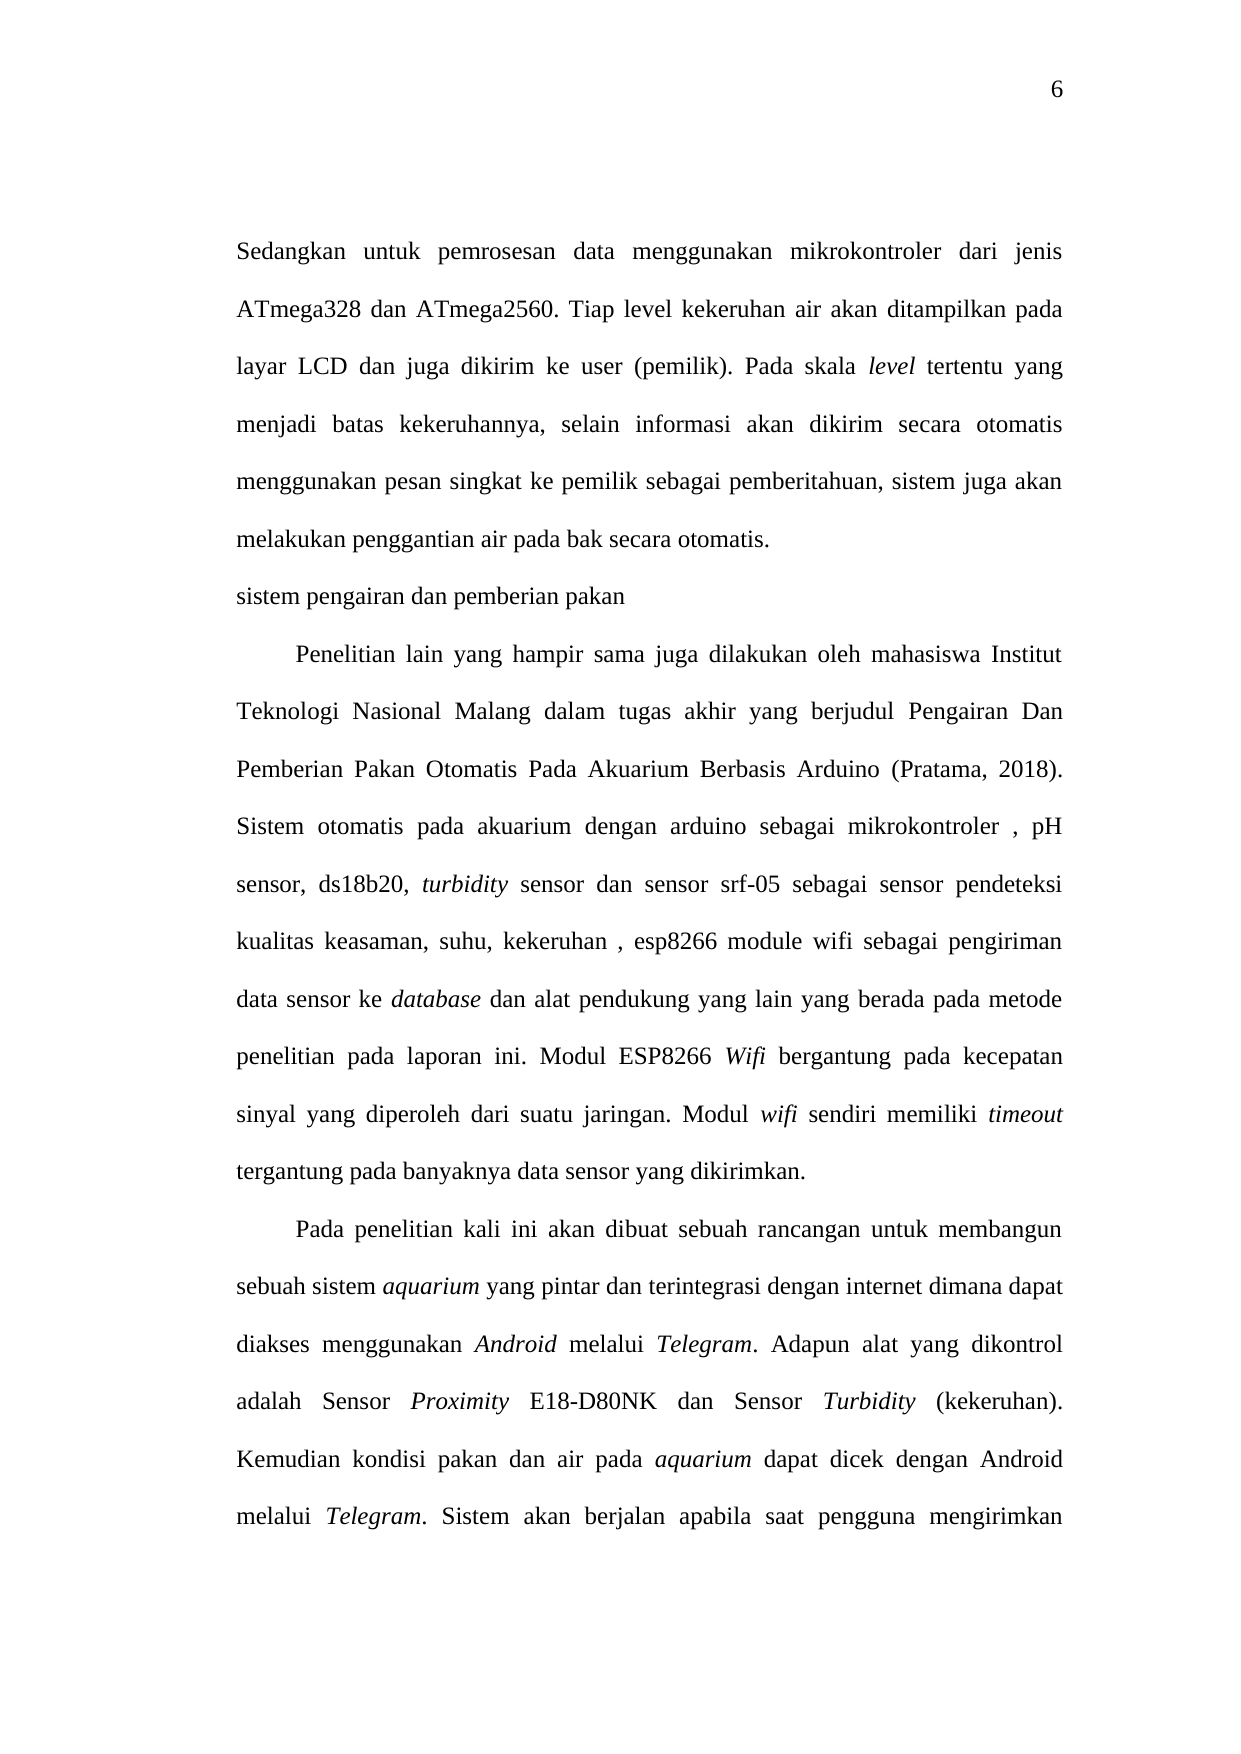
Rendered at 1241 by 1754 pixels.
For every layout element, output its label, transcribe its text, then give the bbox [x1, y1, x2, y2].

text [236, 236, 1063, 552]
text Penelitian lain yang hampir sama juga dilakukan oleh mahasiswa Institut Teknologi Nasional Malang dalam tugas akhir yang berjudul Pengairan Dan Pemberian Pakan Otomatis Pada Akuarium Berbasis Arduino (Pratama, 2018). Sistem otomatis pada akuarium dengan arduino sebagai mikrokontroler , pH sensor, ds18b20, turbidity sensor dan sensor srf-05 sebagai sensor pendeteksi kualitas keasaman, suhu, kekeruhan , esp8266 module wifi sebagai pengiriman data sensor ke database dan alat pendukung yang lain yang berada pada metode penelitian pada laporan ini. Modul ESP8266 Wifi bergantung pada kecepatan sinyal yang diperoleh dari suatu jaringan. Modul wifi sendiri memiliki timeout tergantung pada banyaknya data sensor yang dikirimkan. [236, 639, 1063, 1185]
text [236, 1214, 1063, 1530]
text sistem pengairan dan pemberian pakan [236, 581, 1063, 610]
